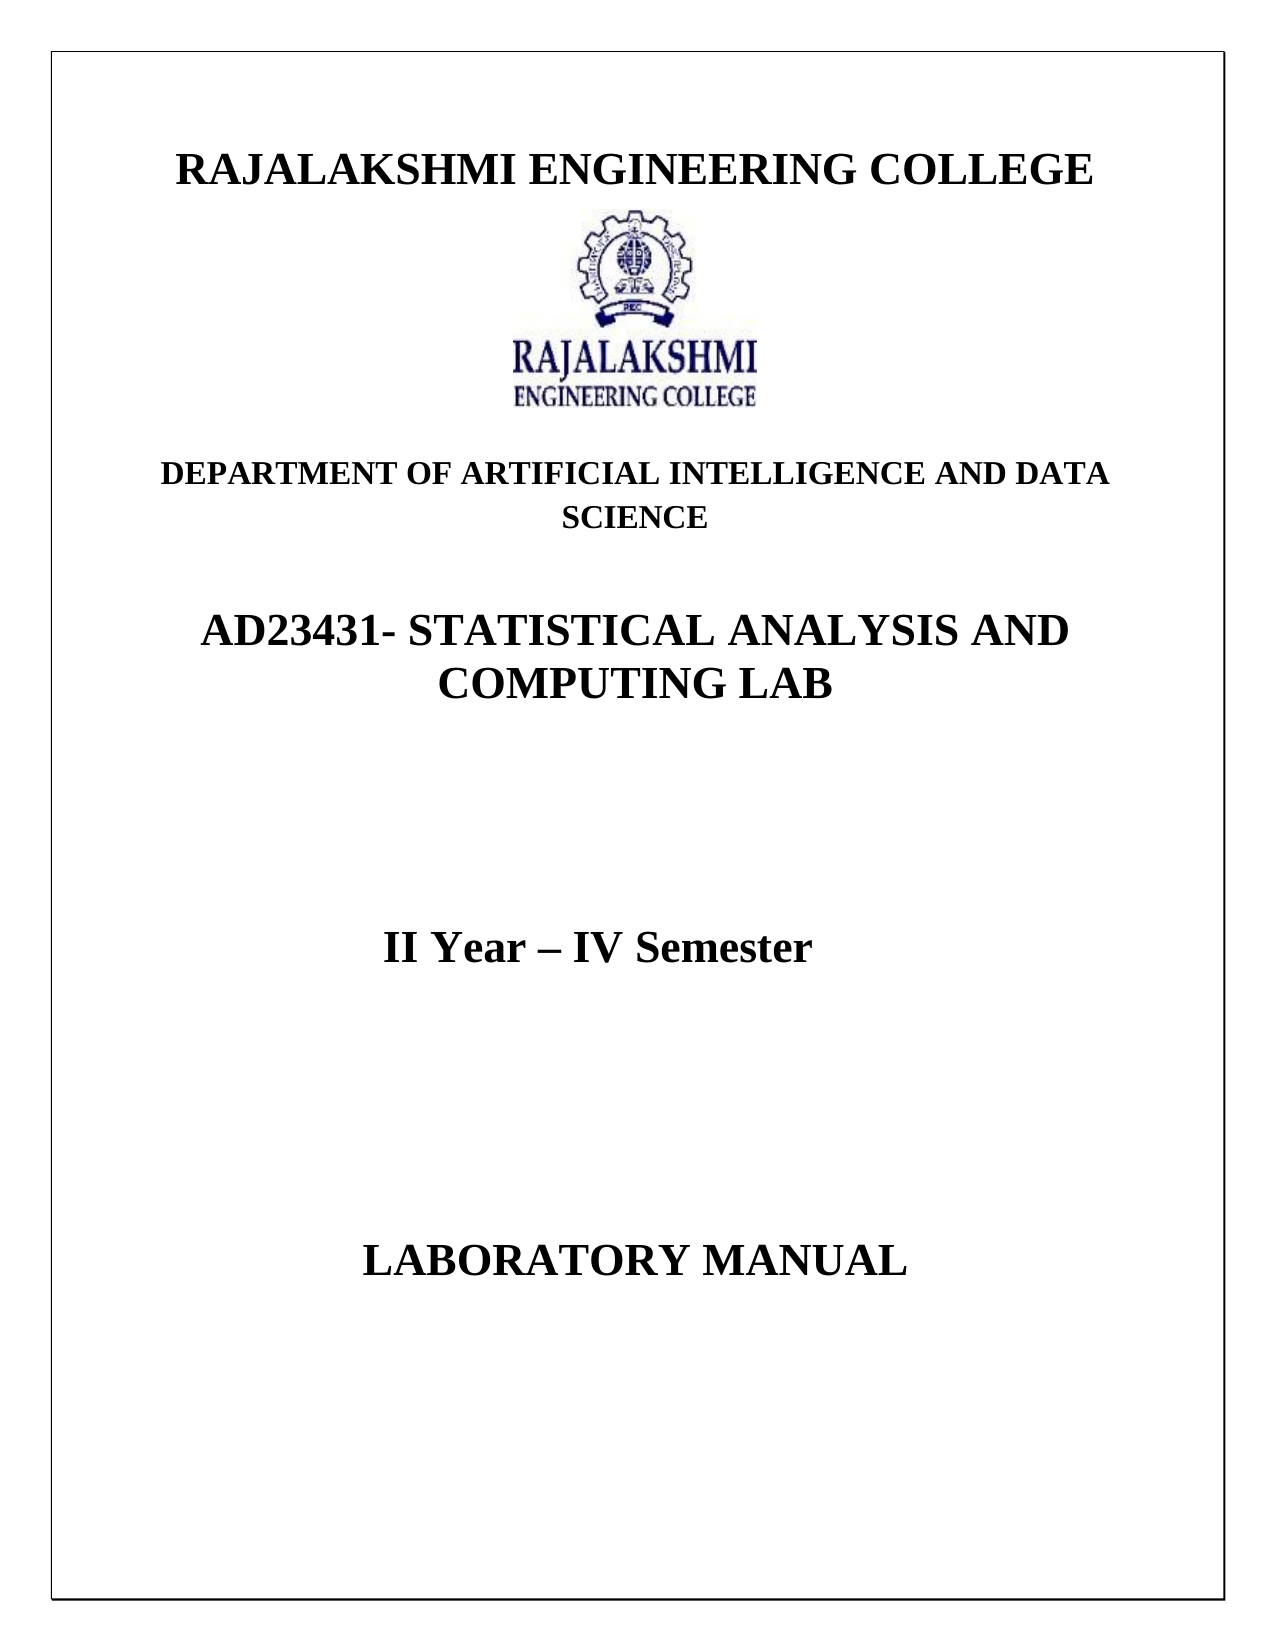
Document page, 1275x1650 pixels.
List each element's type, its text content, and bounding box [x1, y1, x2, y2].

text LABORATORY MANUAL [94, 1232, 1177, 1285]
text DEPARTMENT OF ARTIFICIAL INTELLIGENCE AND DATA SCIENCE [93, 453, 1177, 535]
text RAJALAKSHMI ENGINEERING COLLEGE [93, 141, 1176, 194]
text AD23431- STATISTICAL ANALYSIS AND COMPUTING LAB [93, 603, 1177, 708]
text II Year – IV Semester [37, 919, 846, 972]
picture [513, 209, 757, 408]
